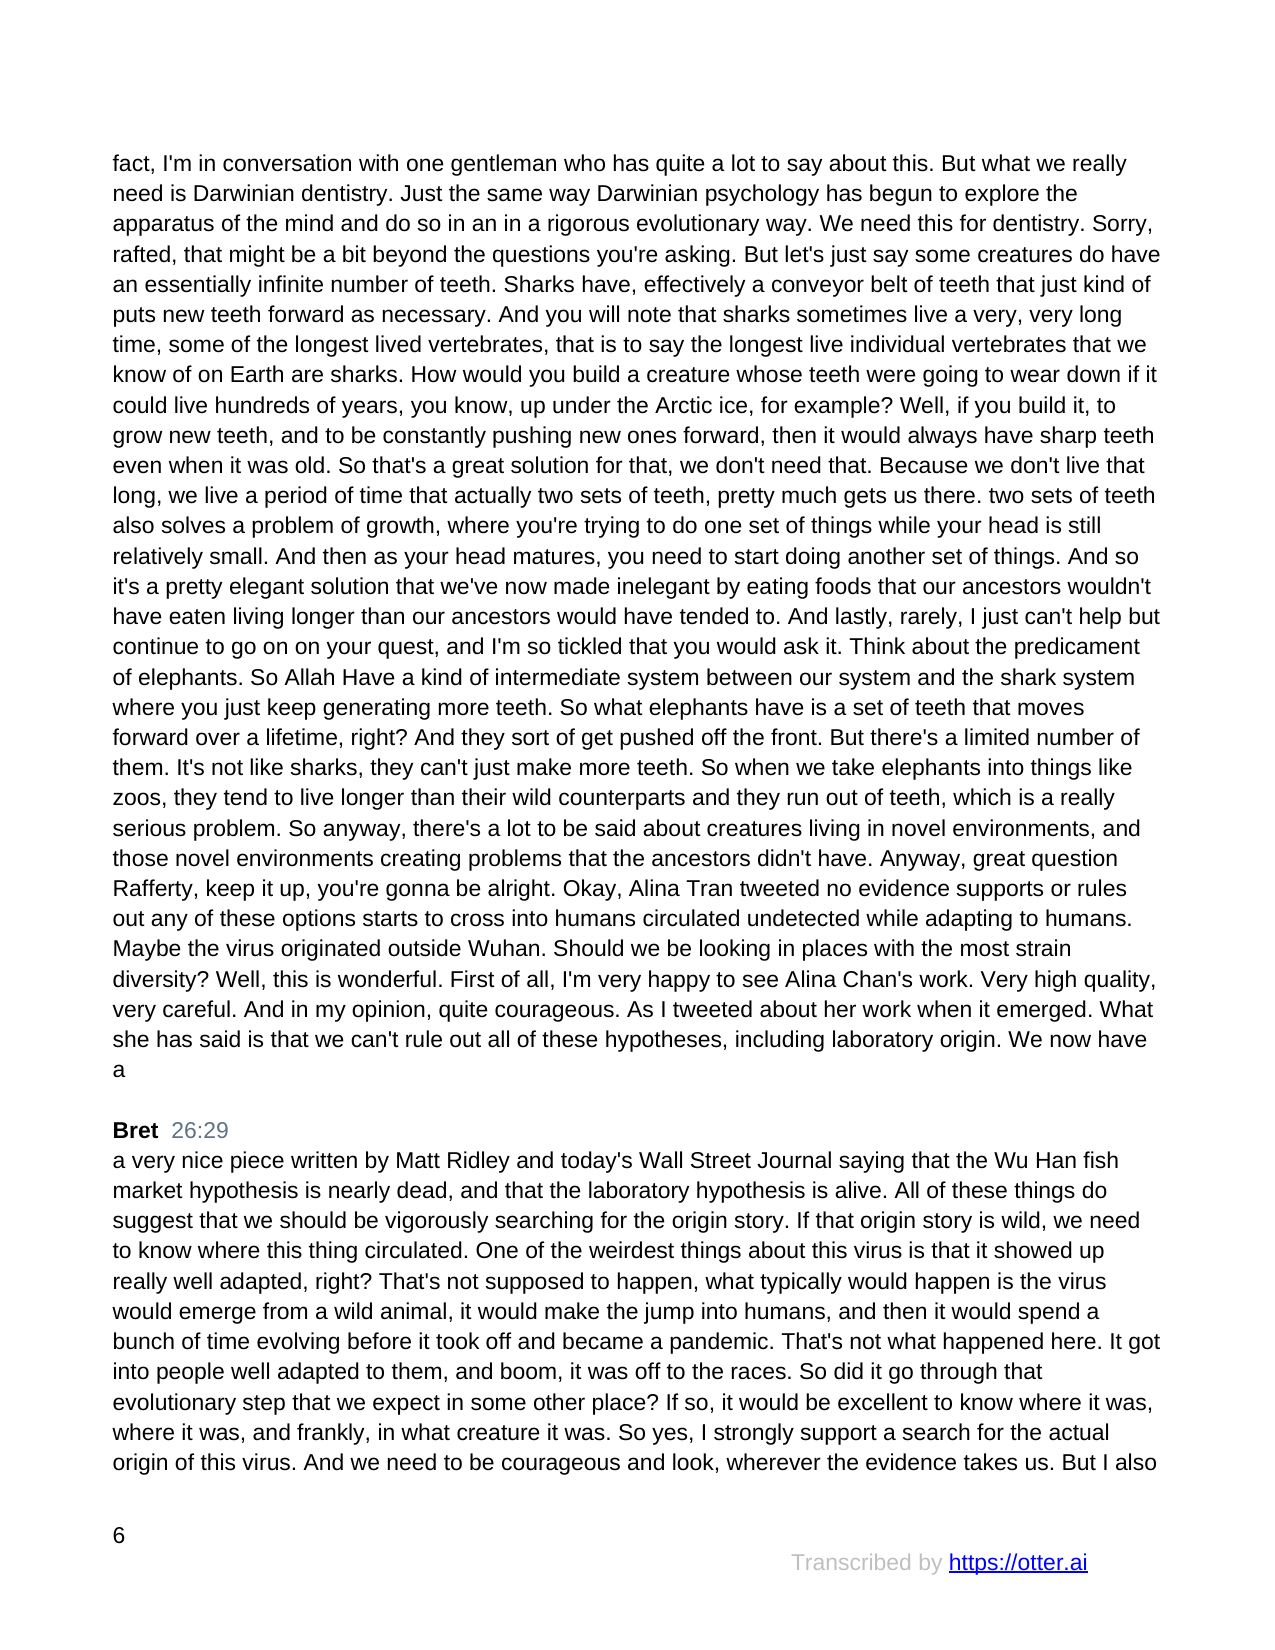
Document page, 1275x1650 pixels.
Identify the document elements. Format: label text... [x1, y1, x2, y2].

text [112, 1147, 1162, 1475]
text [112, 150, 1162, 1083]
text Bret 26:29 [112, 1117, 1162, 1143]
